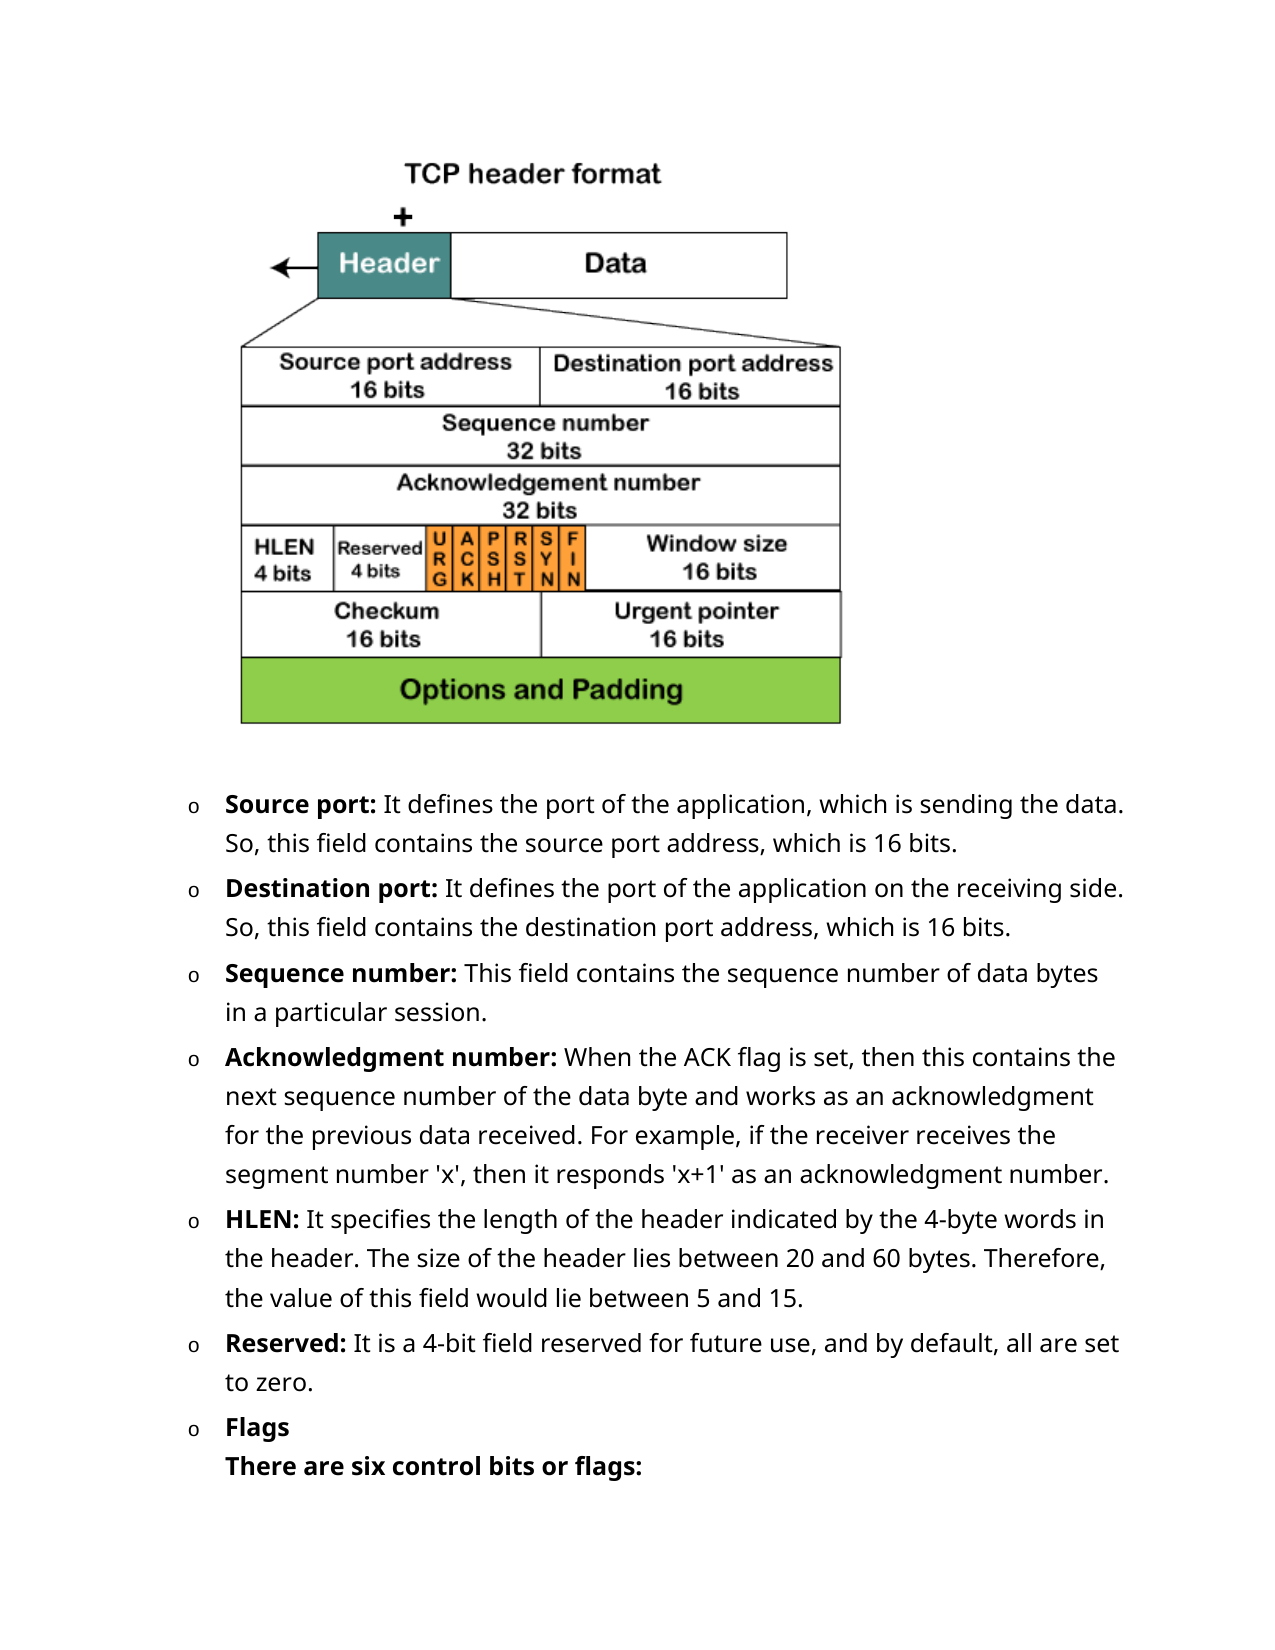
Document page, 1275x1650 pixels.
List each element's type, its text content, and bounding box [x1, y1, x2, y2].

list Destination port: It defines the port of the application on the receiving side. So, this field contains the destination port address, which is 16 bits. [187, 866, 1125, 944]
list HLEN: It specifies the length of the header indicated by the 4-byte words in the header. The size of the header lies between 20 and 60 bytes. Therefore, the value of this field would lie between 5 and 15. [187, 1197, 1125, 1314]
picture [150, 150, 932, 776]
list Sequence number: This field contains the sequence number of data bytes in a particular session. [187, 950, 1125, 1028]
list Source port: It defines the port of the application, which is sending the data. So, this field contains the source port address, which is 16 bits. [187, 781, 1125, 859]
list Reserved: It is a 4-bit field reserved for future use, and by default, all are set to zero. [187, 1321, 1125, 1399]
list Flags There are six control bits or flags: [187, 1405, 1125, 1483]
list Acknowledgment number: When the ACK flag is set, then this contains the next sequence number of the data byte and works as an acknowledgment for the previous data received. For example, if the receiver receives the segment number 'x', then it responds 'x+1' as an acknowledgment number. [187, 1034, 1125, 1191]
